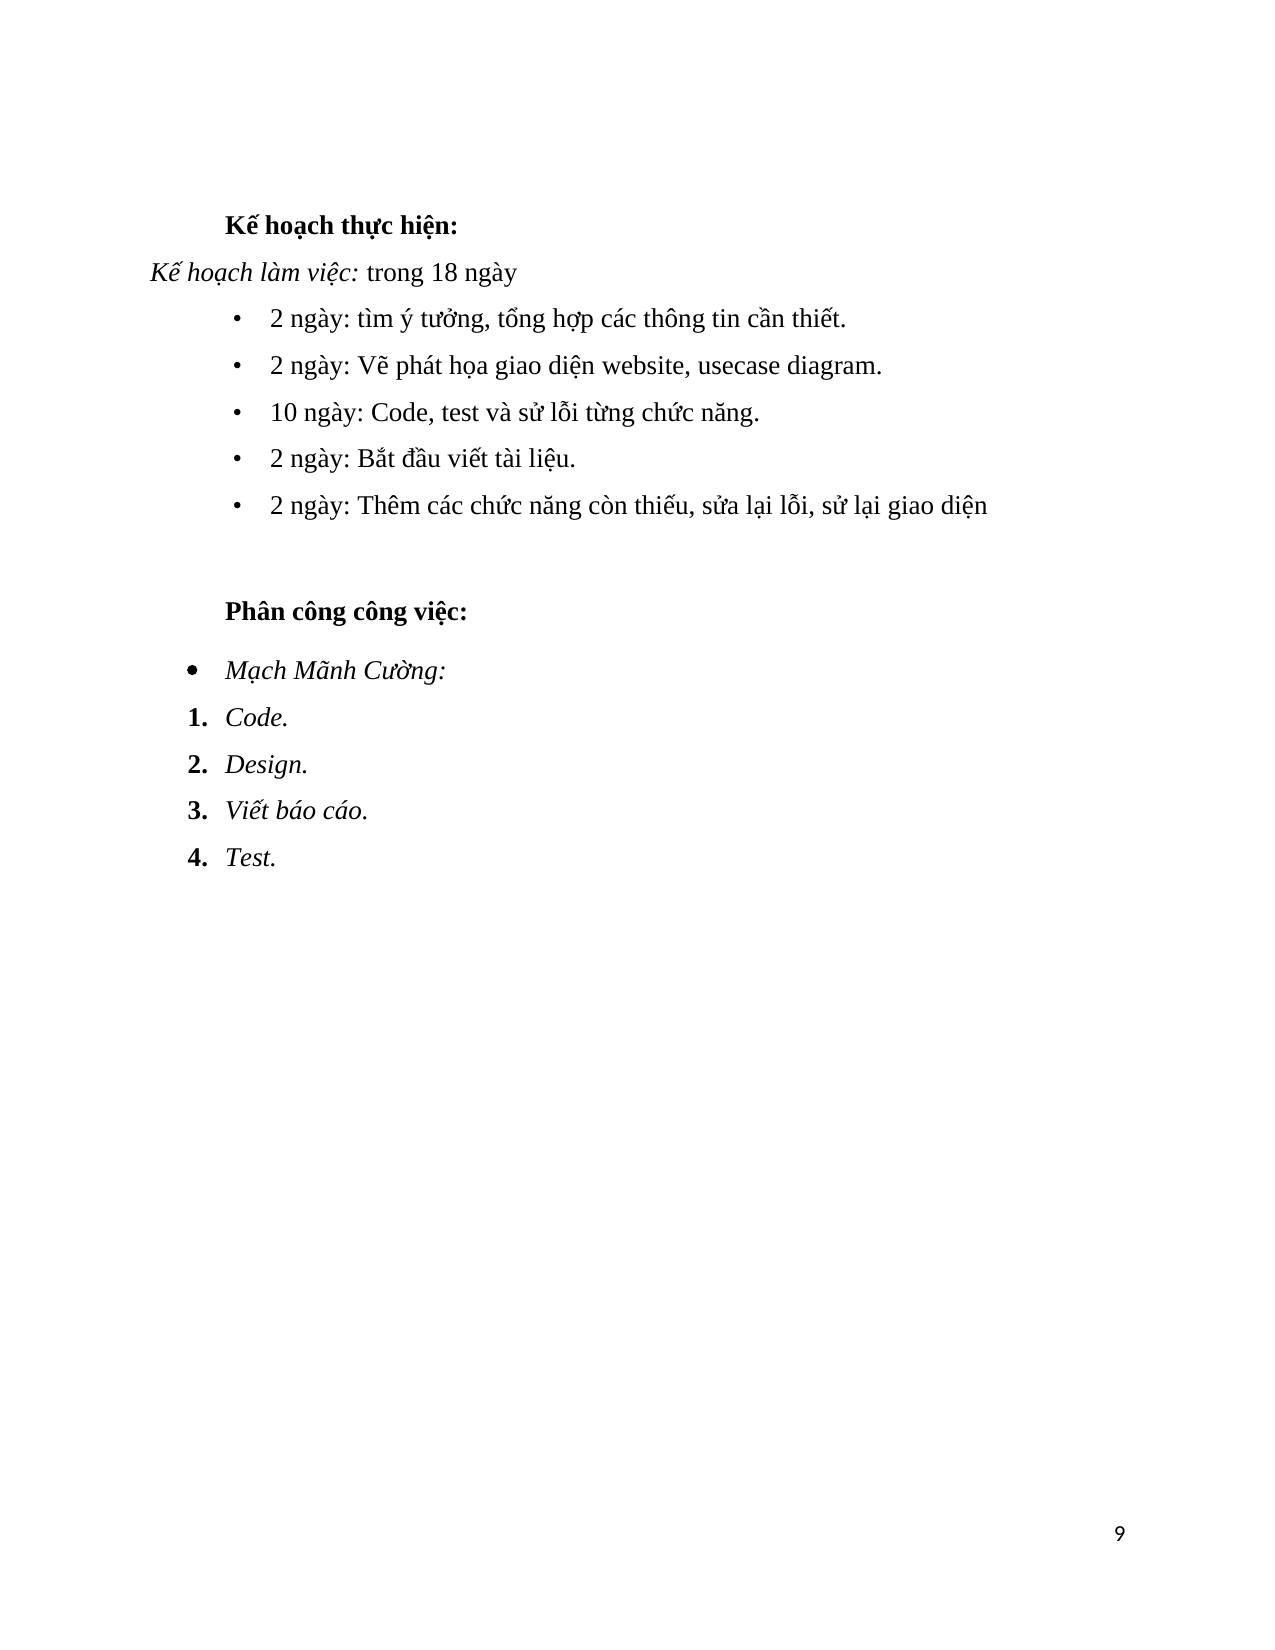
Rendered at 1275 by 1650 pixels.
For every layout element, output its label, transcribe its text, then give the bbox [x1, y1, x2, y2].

list 2 ngày: Vẽ phát họa giao diện website, usecase diagram. [232, 349, 1125, 380]
list 2 ngày: Bắt đầu viết tài liệu. [232, 442, 1125, 474]
text Phân công công việc: [150, 595, 1125, 626]
list Mạch Mãnh Cường: [187, 654, 1125, 685]
text Kế hoạch thực hiện: [150, 209, 1125, 240]
list 10 ngày: Code, test và sử lỗi từng chức năng. [232, 396, 1125, 427]
list 2 ngày: tìm ý tưởng, tổng hợp các thông tin cần thiết. [232, 302, 1125, 334]
list Viết báo cáo. [187, 794, 1125, 826]
list Design. [187, 748, 1125, 779]
list Code. [187, 701, 1125, 732]
list Test. [187, 841, 1125, 872]
text Kế hoạch làm việc: trong 18 ngày [150, 256, 1125, 287]
list 2 ngày: Thêm các chức năng còn thiếu, sửa lại lỗi, sử lại giao diện [232, 489, 1125, 520]
